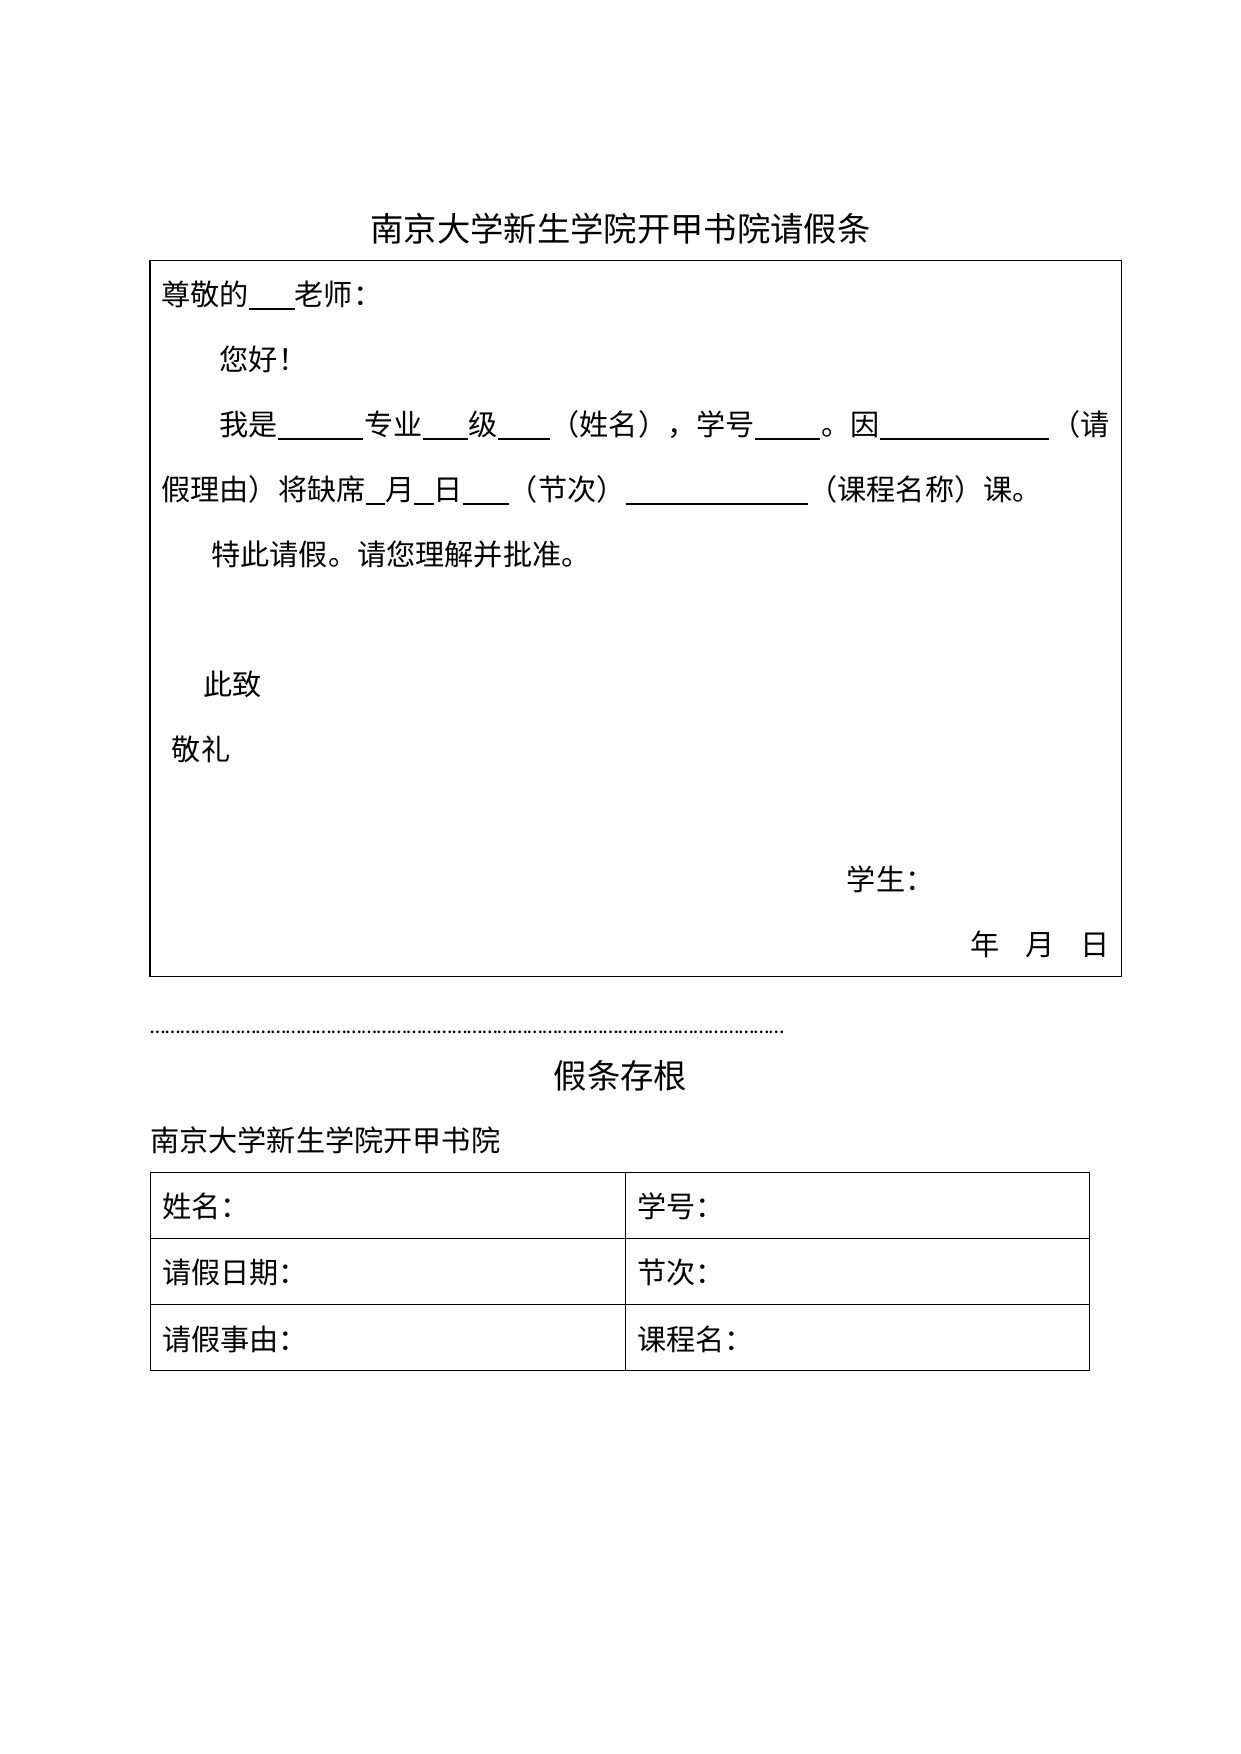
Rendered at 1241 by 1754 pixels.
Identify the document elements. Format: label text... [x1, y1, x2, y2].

table_cell 课程名： [626, 1305, 1089, 1370]
text 南京大学新生学院开甲书院请假条 [150, 194, 1090, 259]
table_cell 请假日期： [151, 1239, 625, 1304]
table_cell 请假事由： [151, 1305, 625, 1370]
table_header 姓名： [151, 1173, 625, 1238]
text 南京大学新生学院开甲书院 [150, 1107, 1090, 1172]
text ……………………………………………………………………………………………………………… [150, 1009, 1090, 1042]
text 假条存根 [150, 1042, 1090, 1107]
table_header 学号： [626, 1173, 1089, 1238]
table_header 尊敬的 老师： 您好！ 我是 专业 级 （姓名），学号 。因 （请假理由）将缺席 月 日 （节次） （课程名称）课。 特此请假。请您理解并批准。 此致 敬礼 学生： 年 月 日 [151, 261, 1121, 976]
table_cell 节次： [626, 1239, 1089, 1304]
